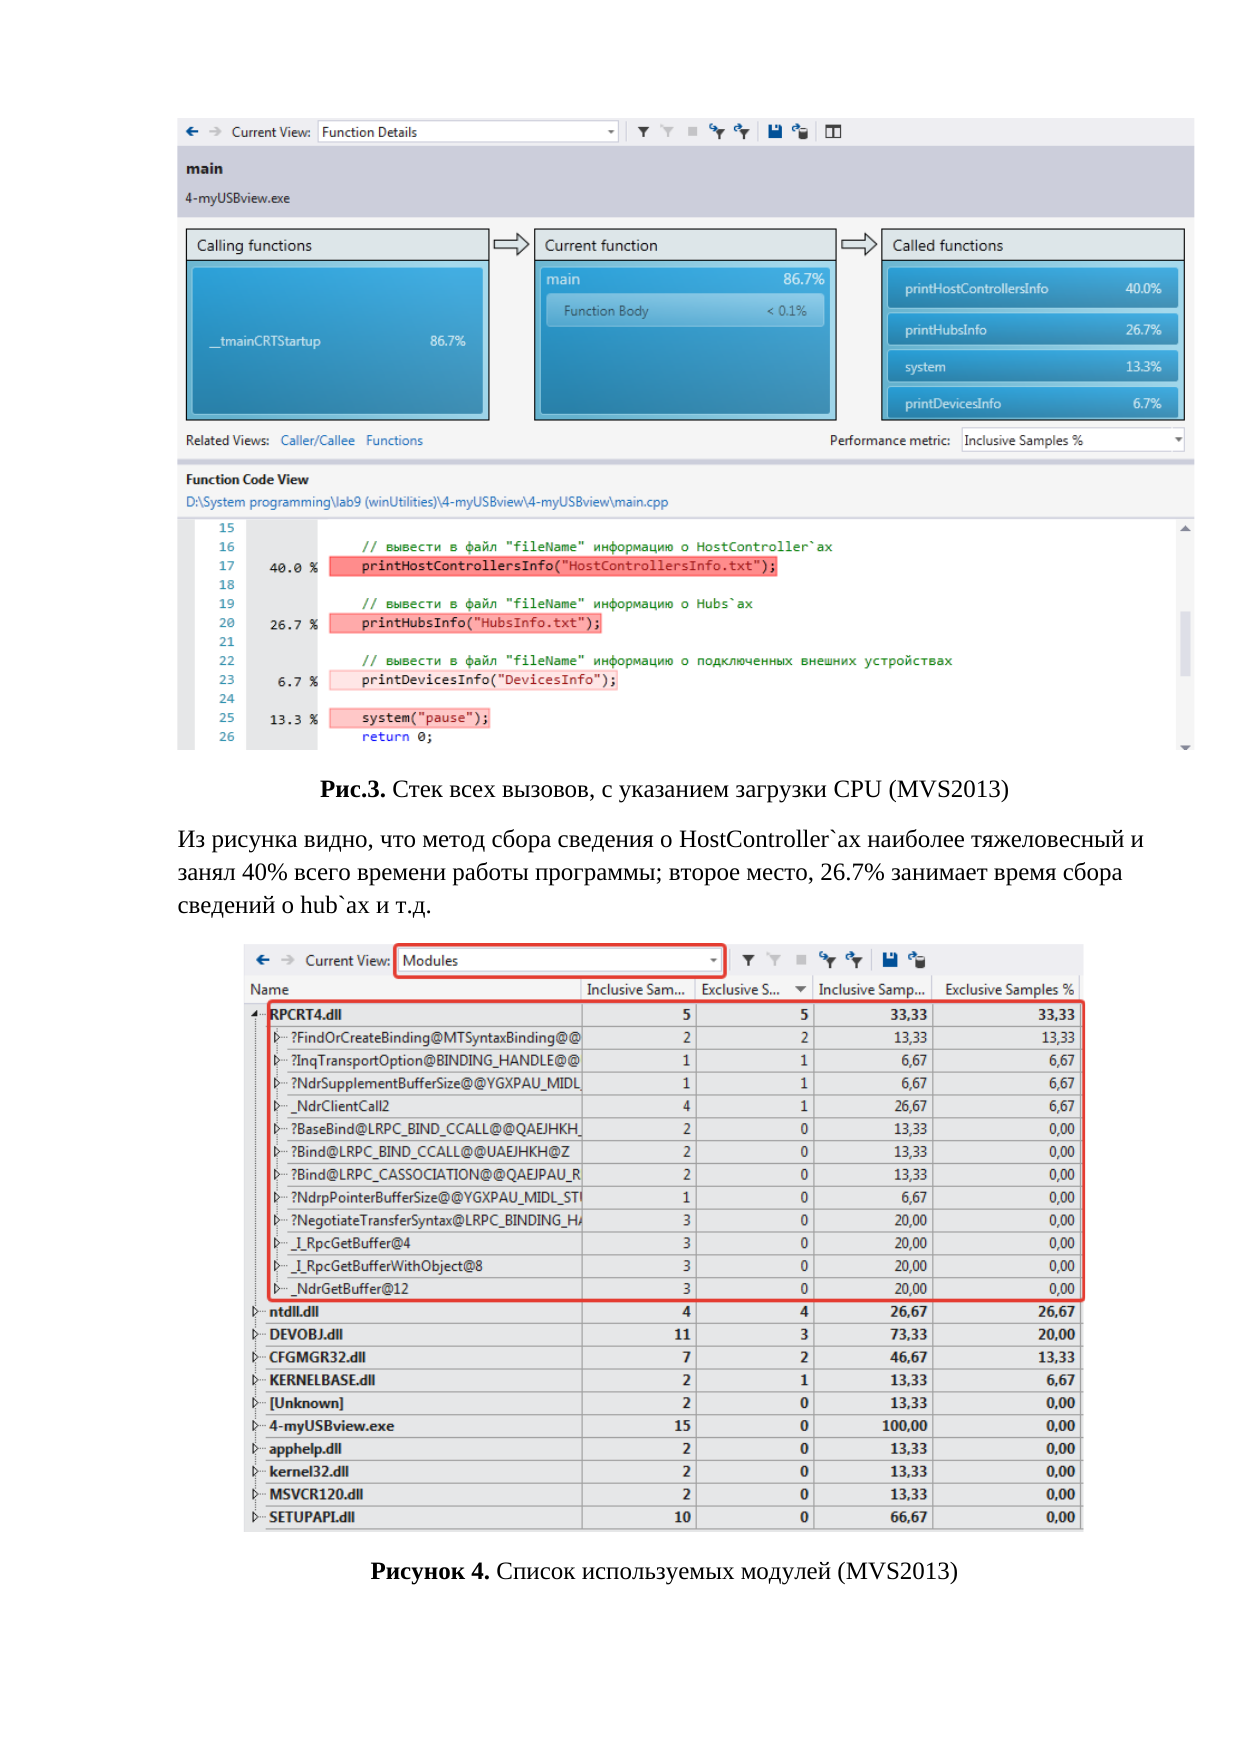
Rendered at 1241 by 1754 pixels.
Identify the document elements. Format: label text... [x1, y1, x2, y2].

text Из рисунка видно, что метод сбора сведения о HostController`ах наиболее тяжеловесный и занял 40% всего времени работы программы; второе место, 26.7% занимает время сбора сведений о hub`ах и т.д. [177, 824, 1152, 919]
text Рисунок 4. Список используемых модулей (MVS2013) [177, 1556, 1152, 1585]
picture [243, 943, 1086, 1532]
picture [177, 118, 1195, 750]
text Рис.3. Стек всех вызовов, с указанием загрузки CPU (MVS2013) [177, 774, 1152, 803]
